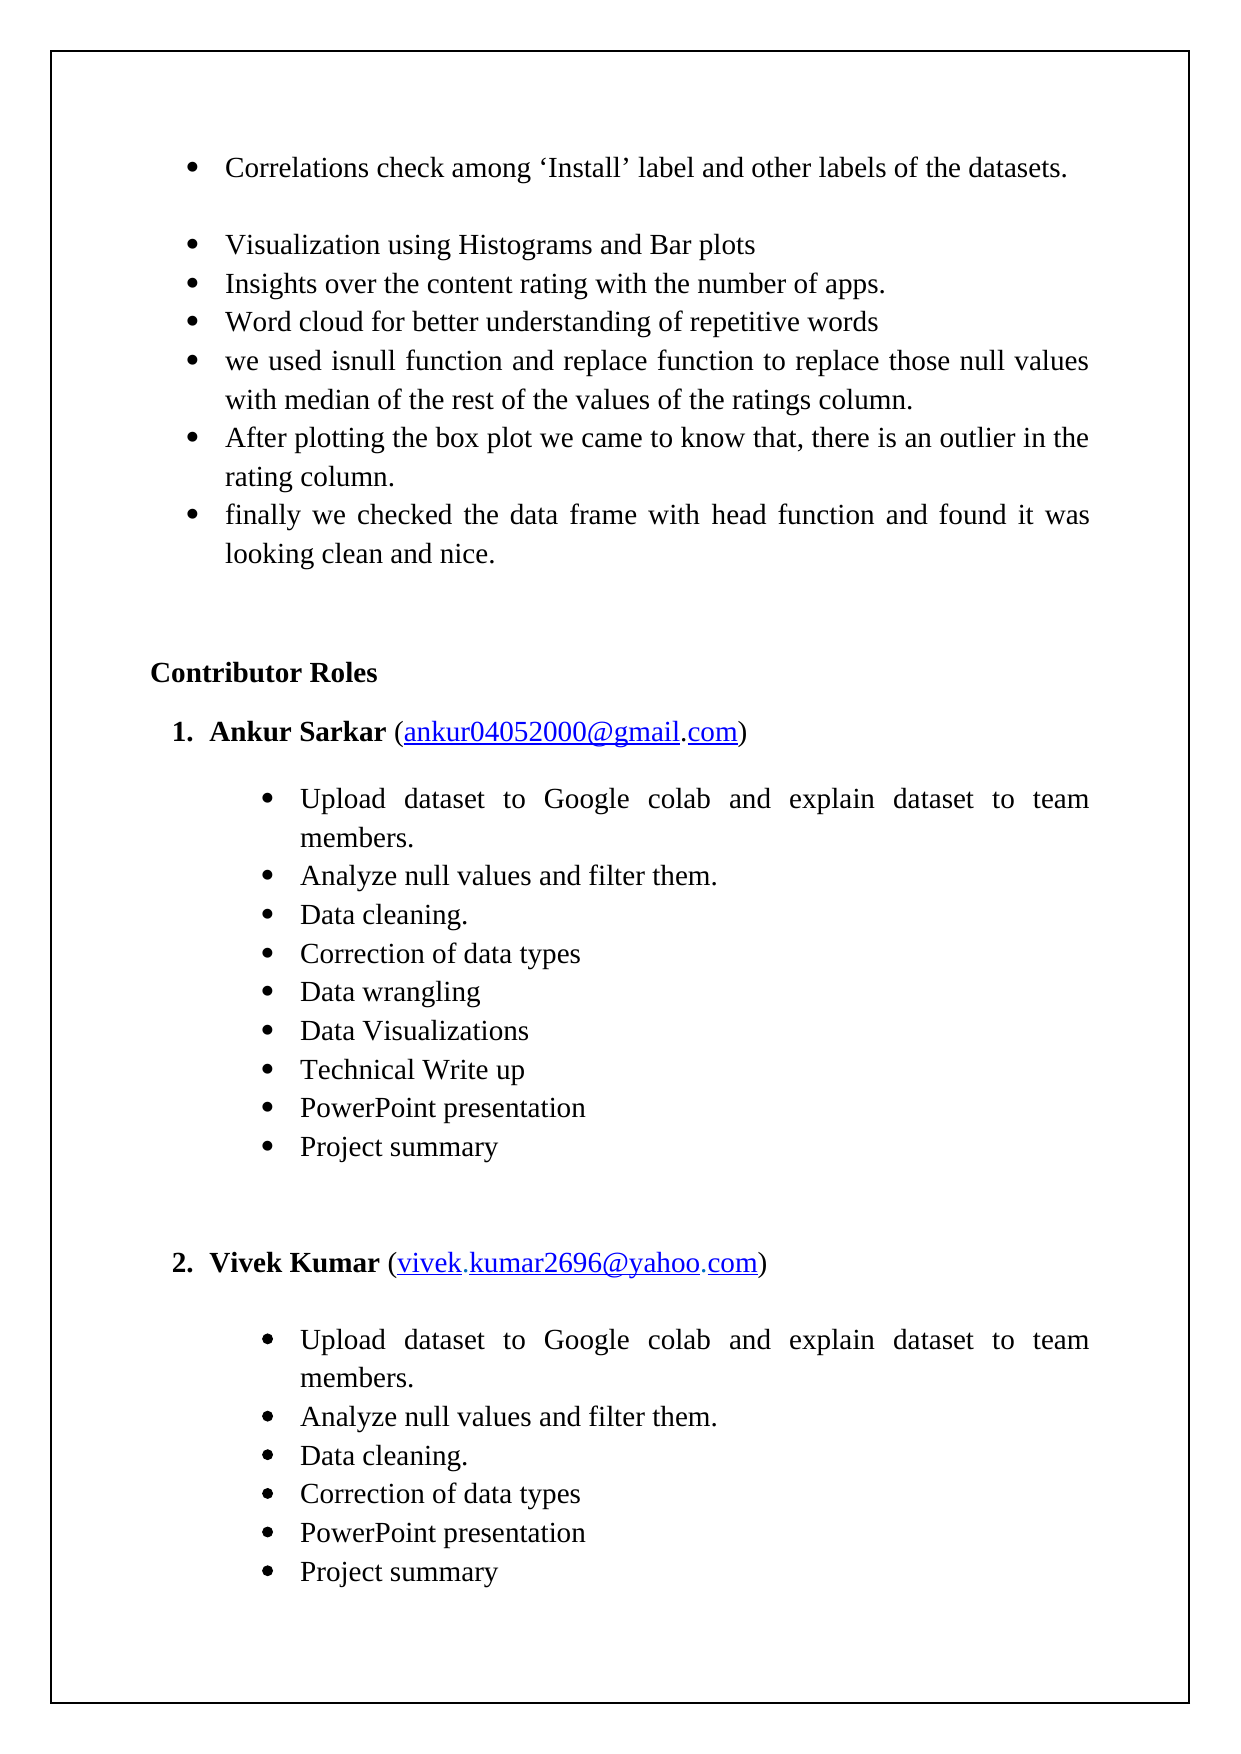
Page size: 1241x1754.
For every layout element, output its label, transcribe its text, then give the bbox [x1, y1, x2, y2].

list Data Visualizations [262, 1013, 1090, 1047]
list Word cloud for better understanding of repetitive words [187, 304, 1090, 338]
list Data cleaning. [262, 1438, 1090, 1471]
list Correlations check among ‘Install’ label and other labels of the datasets. [187, 150, 1090, 184]
list Vivek Kumar (vivek.kumar2696@yahoo.com) [172, 1245, 1090, 1278]
list we used isnull function and replace function to replace those null values with median of the rest of the values of the ratings column. [187, 343, 1090, 415]
list Correction of data types [262, 1476, 1090, 1510]
list Project summary [262, 1554, 1090, 1587]
list Analyze null values and filter them. [262, 858, 1090, 892]
list Correction of data types [262, 936, 1090, 969]
list Upload dataset to Google colab and explain dataset to team members. [262, 1322, 1090, 1394]
list Data wrangling [262, 974, 1090, 1008]
list Upload dataset to Google colab and explain dataset to team members. [262, 781, 1090, 853]
list Data cleaning. [262, 897, 1090, 931]
list PowerPoint presentation [262, 1515, 1090, 1549]
list Visualization using Histograms and Bar plots [187, 227, 1090, 261]
list Project summary [262, 1129, 1090, 1163]
text Contributor Roles [150, 655, 1090, 688]
list Insights over the content rating with the number of apps. [187, 266, 1090, 299]
list After plotting the box plot we came to know that, there is an outlier in the rating column. [187, 420, 1090, 492]
list Technical Write up [262, 1052, 1090, 1085]
list Analyze null values and filter them. [262, 1399, 1090, 1433]
list finally we checked the data frame with head function and found it was looking clean and nice. [187, 497, 1090, 570]
list PowerPoint presentation [262, 1090, 1090, 1124]
list Ankur Sarkar (ankur04052000@gmail.com) [172, 714, 1169, 748]
